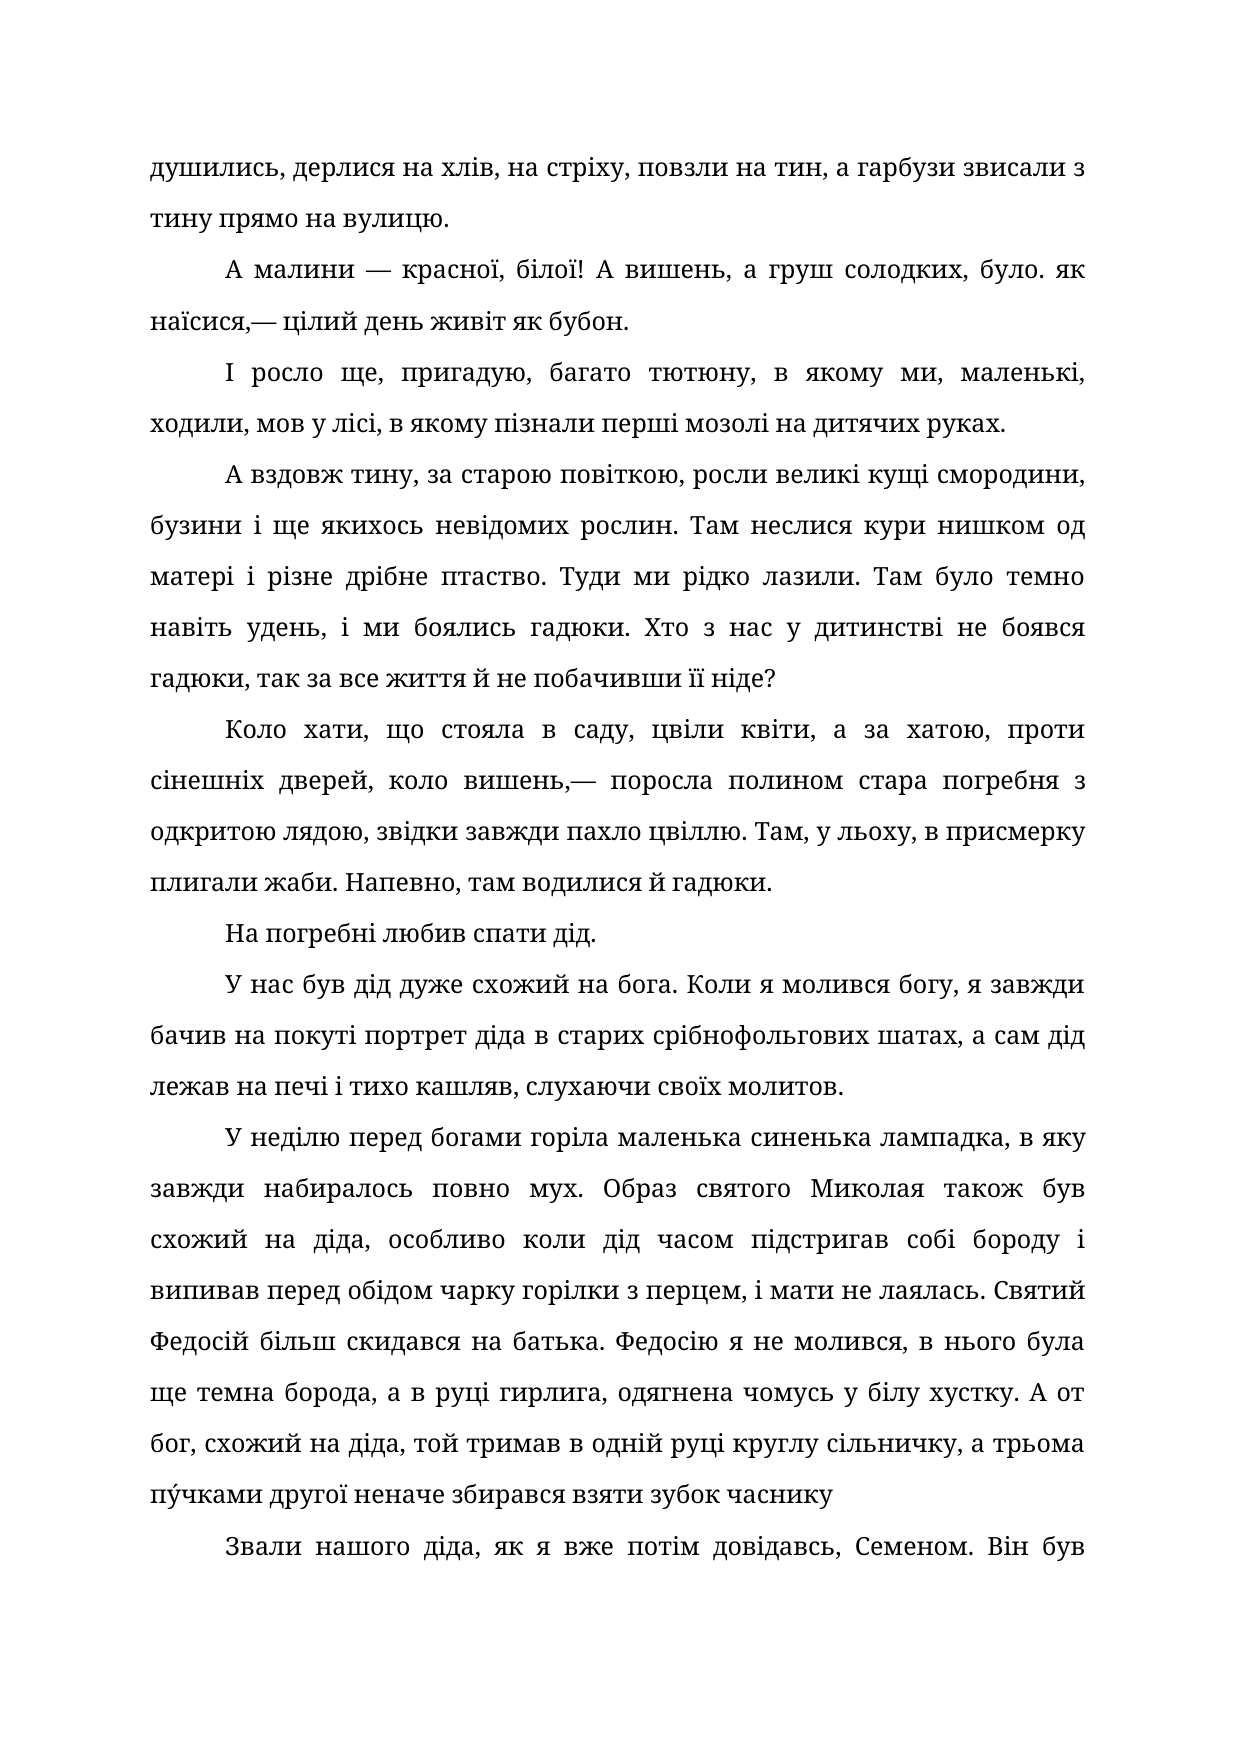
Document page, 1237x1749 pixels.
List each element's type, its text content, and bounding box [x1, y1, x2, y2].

text На погребні любив спати дід. [150, 916, 1086, 950]
text А вздовж тину, за старою повіткою, росли великі кущі смородини, бузини і ще якихось невідомих рослин. Там неслися кури нишком од матері і різне дрібне птаство. Туди ми рідко лазили. Там було темно навіть удень, і ми боялись гадюки. Хто з нас у дитинстві не боявся гадюки, так за все життя й не побачивши її ніде? [150, 456, 1086, 694]
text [150, 150, 1086, 235]
text У неділю перед богами горіла маленька синенька лампадка, в яку завжди набиралось повно мух. Образ святого Миколая також був схожий на діда, особливо коли дід часом підстригав собі бороду і випивав перед обідом чарку горілки з перцем, і мати не лаялась. Святий Федосій більш скидався на батька. Федосію я не молився, в нього була ще темна борода, а в руці гирлига, одягнена чомусь у білу хустку. А от бог, схожий на діда, той тримав в одній руці круглу сільничку, а трьома пýчками другої неначе збирався взяти зубок часнику [150, 1120, 1086, 1511]
text А малини — красної, білої! А вишень, а груш солодких, було. як наїсися,— цілий день живіт як бубон. [150, 252, 1086, 337]
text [150, 1528, 1086, 1562]
text У нас був дід дуже схожий на бога. Коли я молився богу, я завжди бачив на покуті портрет діда в старих срібнофольгових шатах, а сам дід лежав на печі і тихо кашляв, слухаючи своїх молитов. [150, 967, 1086, 1103]
text Коло хати, що стояла в саду, цвіли квіти, а за хатою, проти сінешніх дверей, коло вишень,— поросла полином стара погребня з одкритою лядою, звідки завжди пахло цвіллю. Там, у льоху, в присмерку плигали жаби. Напевно, там водилися й гадюки. [150, 711, 1086, 899]
text І росло ще, пригадую, багато тютюну, в якому ми, маленькі, ходили, мов у лісі, в якому пізнали перші мозолі на дитячих руках. [150, 354, 1086, 439]
